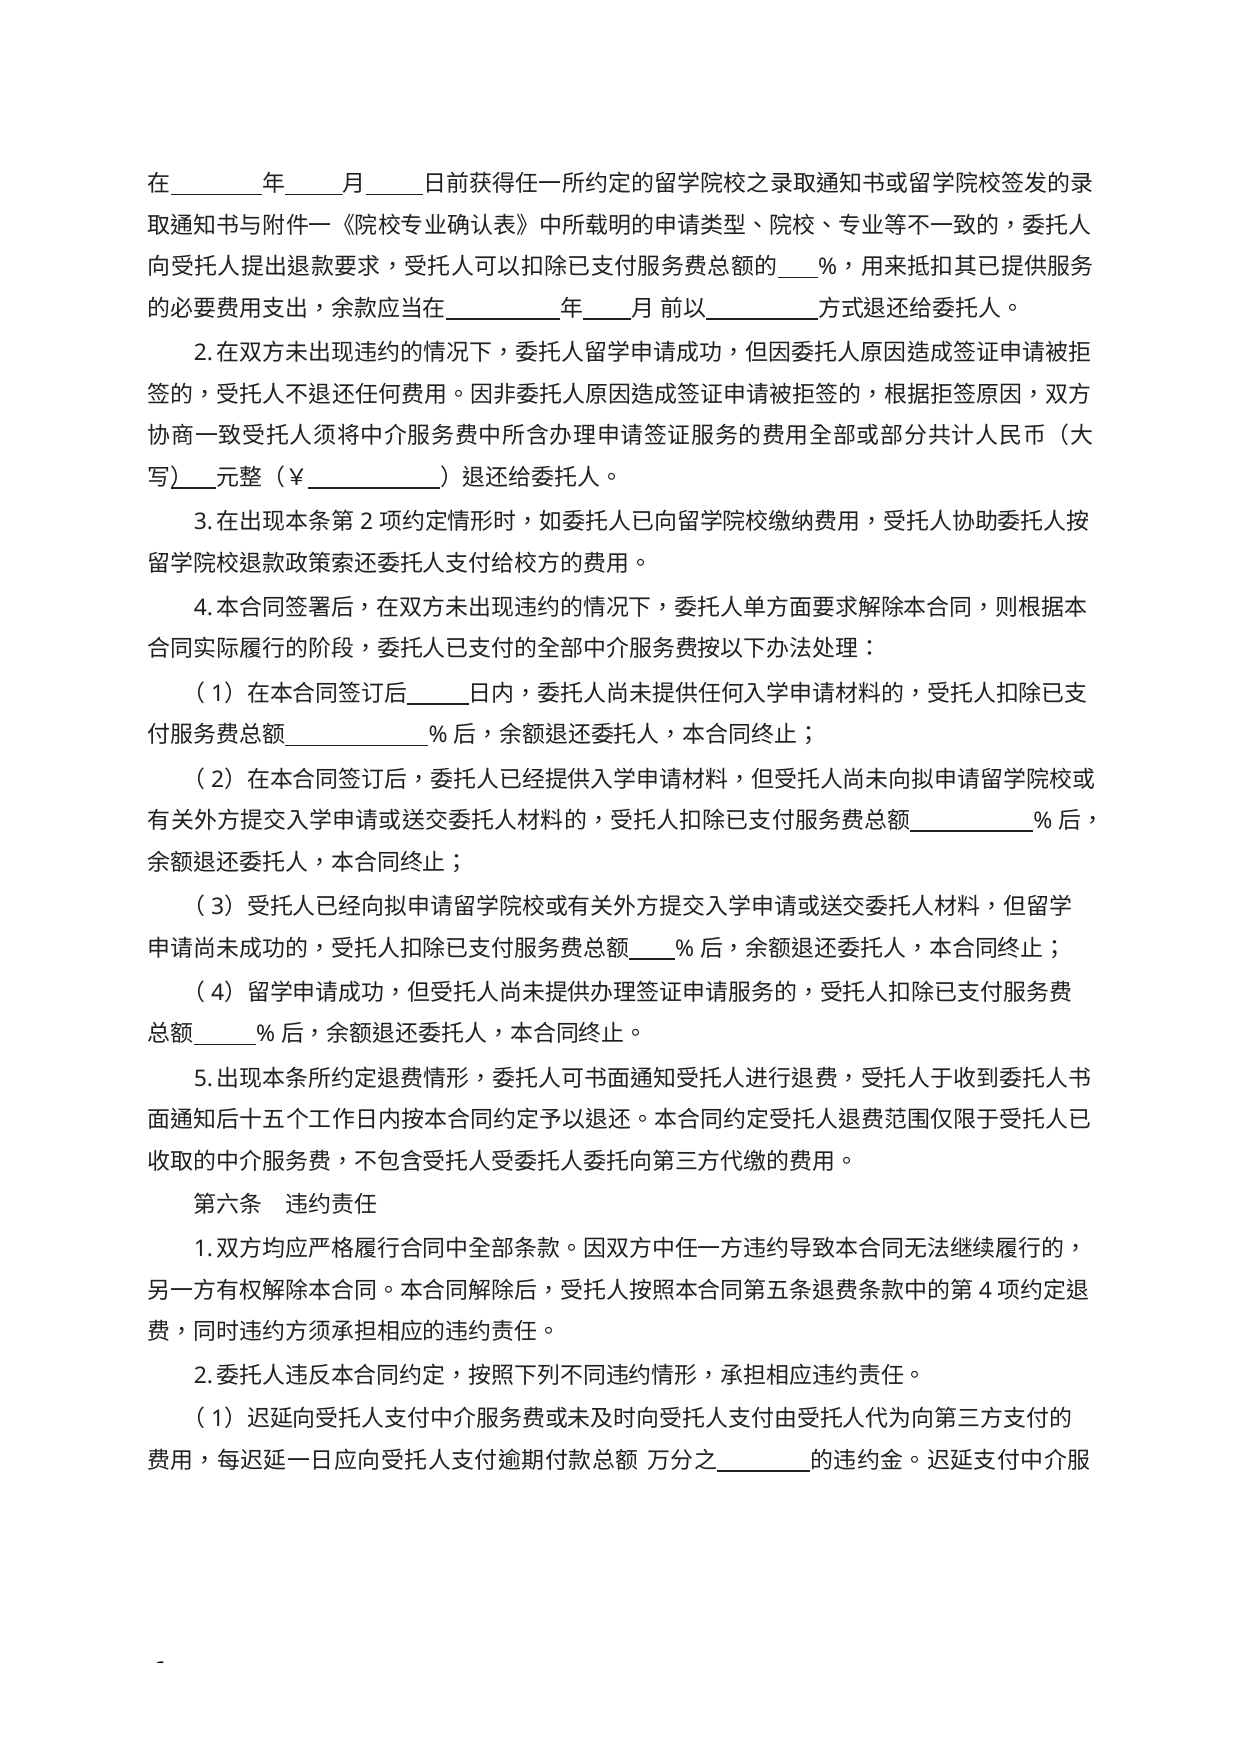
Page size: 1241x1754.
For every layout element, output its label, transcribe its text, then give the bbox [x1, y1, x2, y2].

text 在 年 月 日前获得任一所约定的留学院校之录取通知书或留学院校签发的录取通知书与附件一《院校专业确认表》中所载明的申请类型、院校、专业等不一致的，委托人向受托人提出退款要求，受托人可以扣除已支付服务费总额的 %，用来抵扣其已提供服务的必要费用支出，余款应当在 年 月 前以 方式退还给委托人。 [148, 167, 1093, 323]
text （ 4）留学申请成功，但受托人尚未提供办理签证申请服务的，受托人扣除已支付服务费总额 % 后，余额退还委托人，本合同终止。 [148, 976, 1093, 1048]
list 本合同签署后，在双方未出现违约的情况下，委托人单方面要求解除本合同，则根据本合同实际履行的阶段，委托人已支付的全部中介服务费按以下办法处理： [148, 591, 1093, 664]
text （ 1）在本合同签订后 日内，委托人尚未提供任何入学申请材料的，受托人扣除已支 付服务费总额 % 后，余额退还委托人，本合同终止； [148, 677, 1093, 749]
text （ 1）迟延向受托人支付中介服务费或未及时向受托人支付由受托人代为向第三方支付的费用，每迟延一日应向受托人支付逾期付款总额 万分之 的违约金。迟延支付中介服 [148, 1402, 1093, 1475]
list 在出现本条第 2 项约定情形时，如委托人已向留学院校缴纳费用，受托人协助委托人按留学院校退款政策索还委托人支付给校方的费用。 [148, 505, 1093, 578]
list 出现本条所约定退费情形，委托人可书面通知受托人进行退费，受托人于收到委托人书面通知后十五个工作日内按本合同约定予以退还。本合同约定受托人退费范围仅限于受托人已收取的中介服务费，不包含受托人受委托人委托向第三方代缴的费用。 [148, 1062, 1093, 1176]
list 双方均应严格履行合同中全部条款。因双方中任一方违约导致本合同无法继续履行的， 另一方有权解除本合同。本合同解除后，受托人按照本合同第五条退费条款中的第 4 项约定退费，同时违约方须承担相应的违约责任。 [148, 1232, 1104, 1346]
list 委托人违反本合同约定，按照下列不同违约情形，承担相应违约责任。 [193, 1359, 1115, 1391]
text （ 3）受托人已经向拟申请留学院校或有关外方提交入学申请或送交委托人材料，但留学申请尚未成功的，受托人扣除已支付服务费总额 % 后，余额退还委托人，本合同终止； [148, 890, 1093, 963]
list 在双方未出现违约的情况下，委托人留学申请成功，但因委托人原因造成签证申请被拒签的，受托人不退还任何费用。因非委托人原因造成签证申请被拒签的，根据拒签原因，双方协商一致受托人须将中介服务费中所含办理申请签证服务的费用全部或部分共计人民币（大写） 元整（￥ ）退还给委托人。 [148, 336, 1093, 492]
text （ 2）在本合同签订后，委托人已经提供入学申请材料，但受托人尚未向拟申请留学院校或有关外方提交入学申请或送交委托人材料的，受托人扣除已支付服务费总额 % 后，余额退还委托人，本合同终止； [148, 762, 1104, 877]
text 第六条 违约责任 [193, 1188, 1115, 1219]
